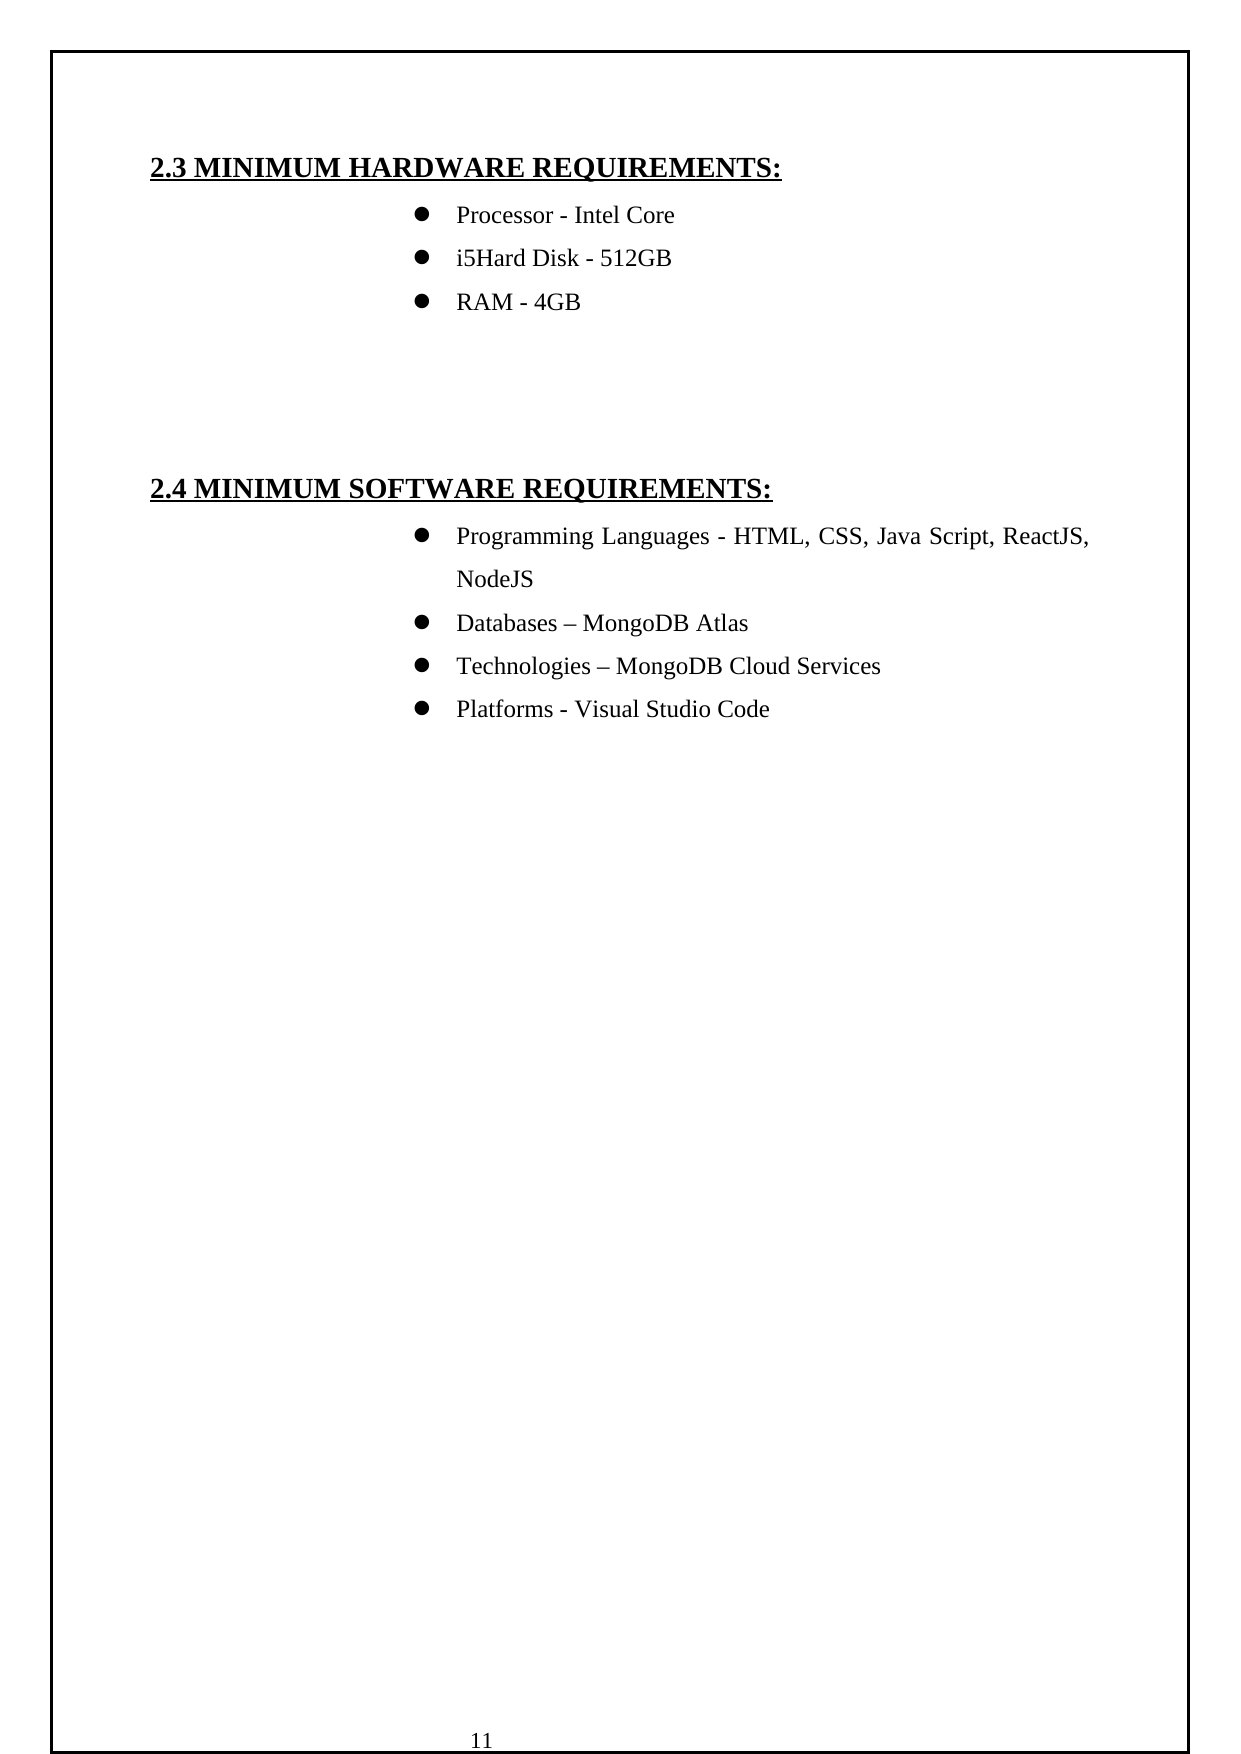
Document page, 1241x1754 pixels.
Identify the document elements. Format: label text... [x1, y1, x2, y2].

list Technologies – MongoDB Cloud Services [412, 651, 1090, 679]
list Programming Languages - HTML, CSS, Java Script, ReactJS, NodeJS [412, 521, 1090, 593]
list RAM - 4GB [412, 287, 1090, 315]
list Processor - Intel Core [412, 200, 1090, 229]
text 2.3 MINIMUM HARDWARE REQUIREMENTS: [150, 150, 1090, 183]
text 2.4 MINIMUM SOFTWARE REQUIREMENTS: [150, 471, 1090, 504]
list i5Hard Disk - 512GB [412, 243, 1090, 272]
list Platforms - Visual Studio Code [412, 694, 1090, 762]
list Databases – MongoDB Atlas [412, 608, 1090, 636]
